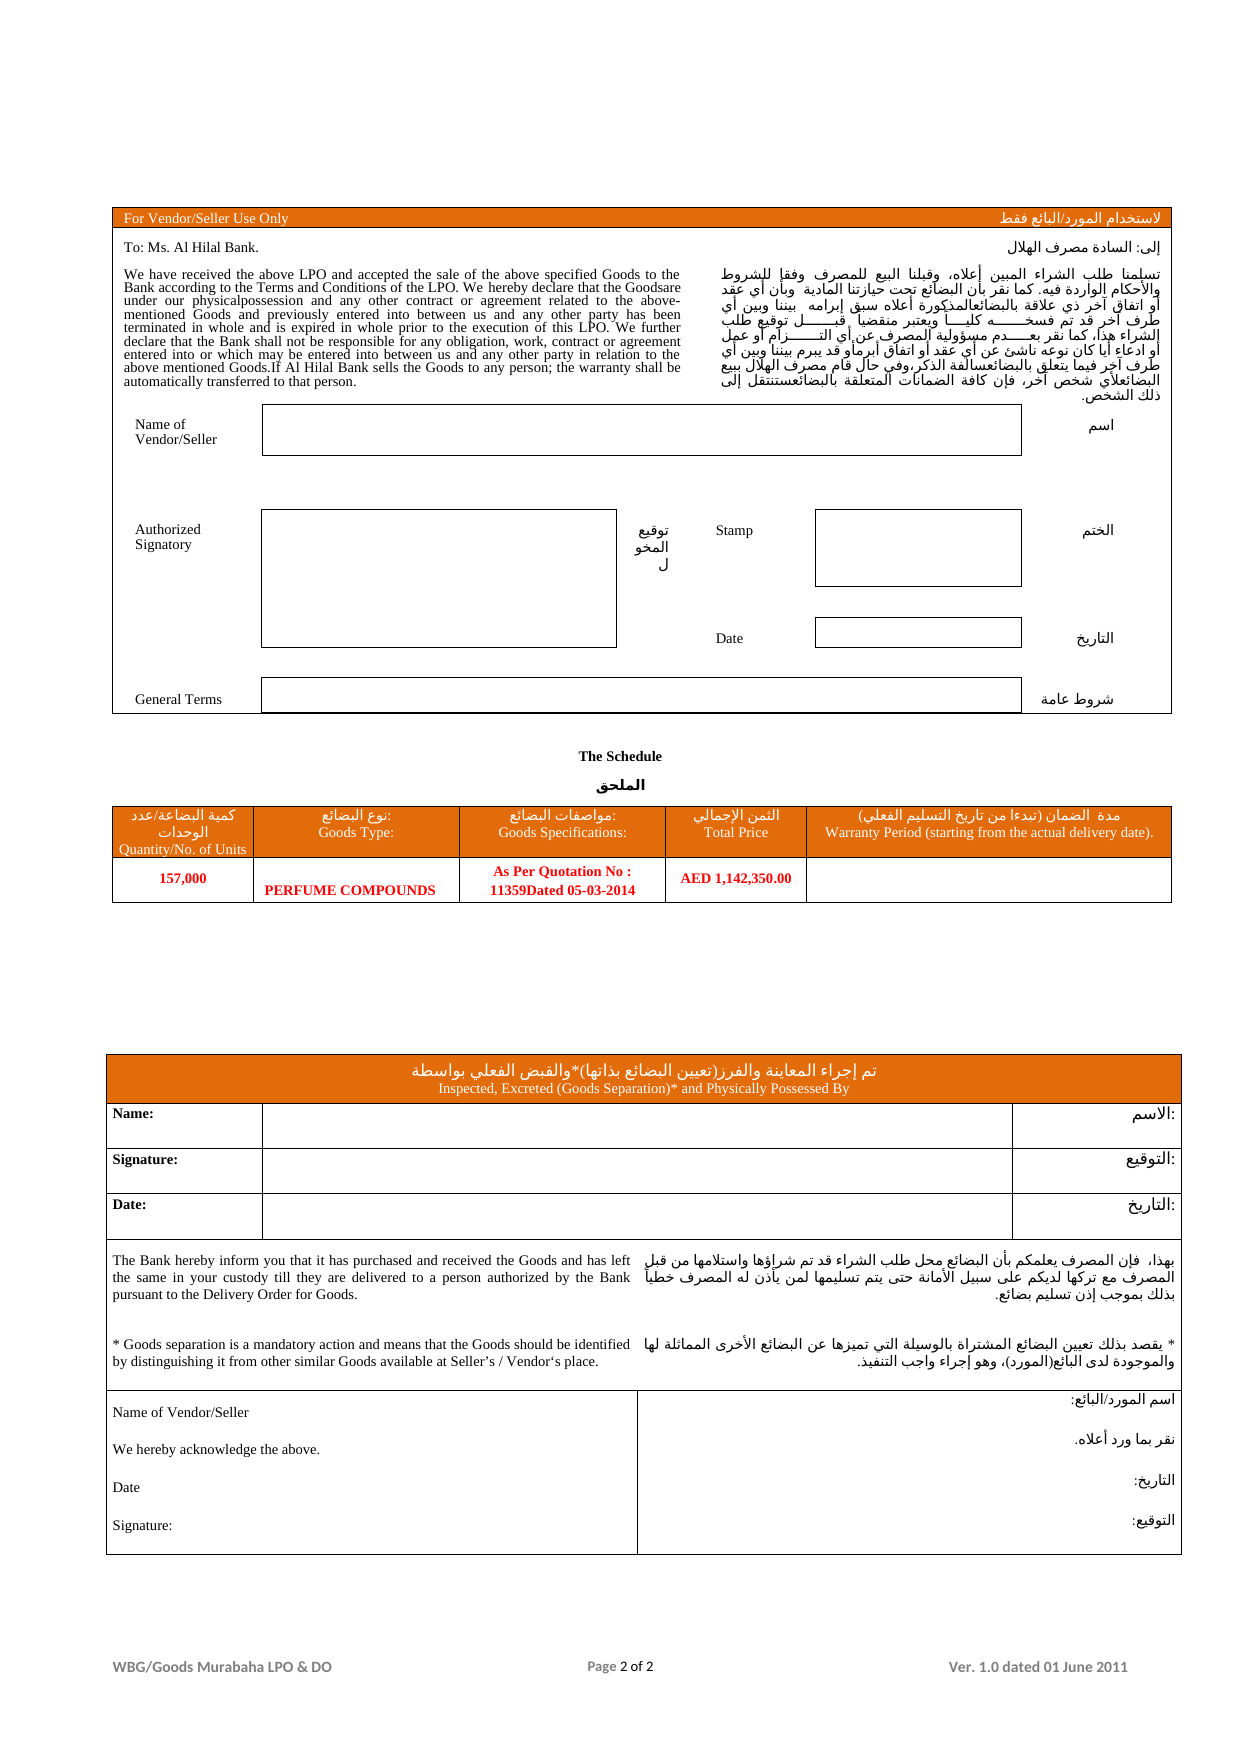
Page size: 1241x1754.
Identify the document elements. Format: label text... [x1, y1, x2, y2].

table_header تم إجراء المعاينة والفرز(تعيين البضائع بذاتها)*والقبض الفعلي بواسطة Inspected, Excreted (Goods Separation)* and Physically Possessed By [107, 1055, 1181, 1103]
table_header مواصفات البضائع: Goods Specifications: [460, 807, 665, 857]
table_cell PERFUME COMPOUNDS [254, 858, 459, 902]
table_cell [807, 858, 1171, 902]
table_header لاستخدام المورد/البائع فقط [693, 208, 1171, 227]
table_header For Vendor/Seller Use Only [113, 208, 693, 227]
table_cell اسم المورد/البائع: نقر بما ورد أعلاه. التاريخ: التوقيع: [638, 1391, 1181, 1554]
table_cell The Bank hereby inform you that it has purchased and received the Goods and has left the same in your custody till they are delivered to a person authorized by the Bank pursuant to the Delivery Order for Goods. [107, 1240, 637, 1323]
table_cell [263, 1104, 1012, 1148]
table_cell 157,000 [113, 858, 253, 902]
text The Schedule [112, 747, 1128, 764]
table_cell الاسم: [1013, 1104, 1181, 1148]
table_cell التوقيع: [1013, 1149, 1181, 1193]
table_cell AED 1,142,350.00 [666, 858, 806, 902]
table_cell [113, 404, 1171, 713]
table_cell بهذا، فإن المصرف يعلمكم بأن البضائع محل طلب الشراء قد تم شراؤها واستلامها من قبل المصرف مع تركها لديكم على سبيل الأمانة حتى يتم تسليمها لمن يأذن له المصرف خطياً بذلك بموجب إذن تسليم بضائع. [638, 1240, 1181, 1323]
table_header كمية البضاعة/عدد الوحدات Quantity/No. of Units [113, 807, 253, 857]
table_cell * يقصد بذلك تعيين البضائع المشتراة بالوسيلة التي تميزها عن البضائع الأخرى المماثلة لها والموجودة لدى البائع(المورد)، وهو إجراء واجب التنفيذ. [638, 1323, 1181, 1390]
table_cell As Per Quotation No : 11359Dated 05-03-2014 [460, 858, 665, 902]
table_header نوع البضائع: Goods Type: [254, 807, 459, 857]
table_cell Name: [107, 1104, 262, 1148]
table_cell Signature: [107, 1149, 262, 1193]
table_cell التاريخ: [1013, 1194, 1181, 1238]
table_cell Name of Vendor/Seller We hereby acknowledge the above. Date Signature: [107, 1391, 637, 1554]
table_cell [263, 1194, 1012, 1238]
text الملحق [112, 777, 1128, 793]
table_header مدة الضمان (تبدءا من تاريخ التسليم الفعلي) Warranty Period (starting from the actual delivery date). [807, 807, 1171, 857]
table_cell Date: [107, 1194, 262, 1238]
table_cell إلى: السادة مصرف الهلال تسلمنا طلب الشراء المبين أعلاه، وقبلنا البيع للمصرف وفقا للشروط والأحكام الواردة فيه. كما نقر بأن البضائع تحت حيازتنا المادية وبأن أي عقد أو اتفاق آخر ذي علاقة بالبضائعالمذكورة أعلاه سبق إبرامه بيننا وبين أي طرف آخر قد تم فسخـــــــه كليــــاً ويعتبر منقضياً قبـــــــل توقيع طلب الشراء هذا، كما نقر بعـــــدم مسؤولية المصرف عن أي التـــــــزام أو عمل أو ادعاء أيا كان نوعه ناشئ عن أي عقد أو اتفاق أبرمأو قد يبرم بيننا وبين أي طرف آخر فيما يتعلق بالبضائعسالفة الذكر،وفي حال قام مصرف الهلال ببيع البضائعلأي شخص آخر، فإن كافة الضمانات المتعلقة بالبضائعستنتقل إلى ذلك الشخص. [693, 228, 1171, 404]
table_cell * Goods separation is a mandatory action and means that the Goods should be identified by distinguishing it from other similar Goods available at Seller’s / Vendor‘s place. [107, 1323, 637, 1390]
table_cell To: Ms. Al Hilal Bank. We have received the above LPO and accepted the sale of the above specified Goods to the Bank according to the Terms and Conditions of the LPO. We hereby declare that the Goodsare under our physicalpossession and any other contract or agreement related to the above-mentioned Goods and previously entered into between us and any other party has been terminated in whole and is expired in whole prior to the execution of this LPO. We further declare that the Bank shall not be responsible for any obligation, work, contract or agreement entered into or which may be entered into between us and any other party in relation to the above mentioned Goods.If Al Hilal Bank sells the Goods to any person; the warranty shall be automatically transferred to that person. [113, 228, 693, 404]
table_cell [263, 1149, 1012, 1193]
table_header الثمن الإجمالي Total Price [666, 807, 806, 857]
